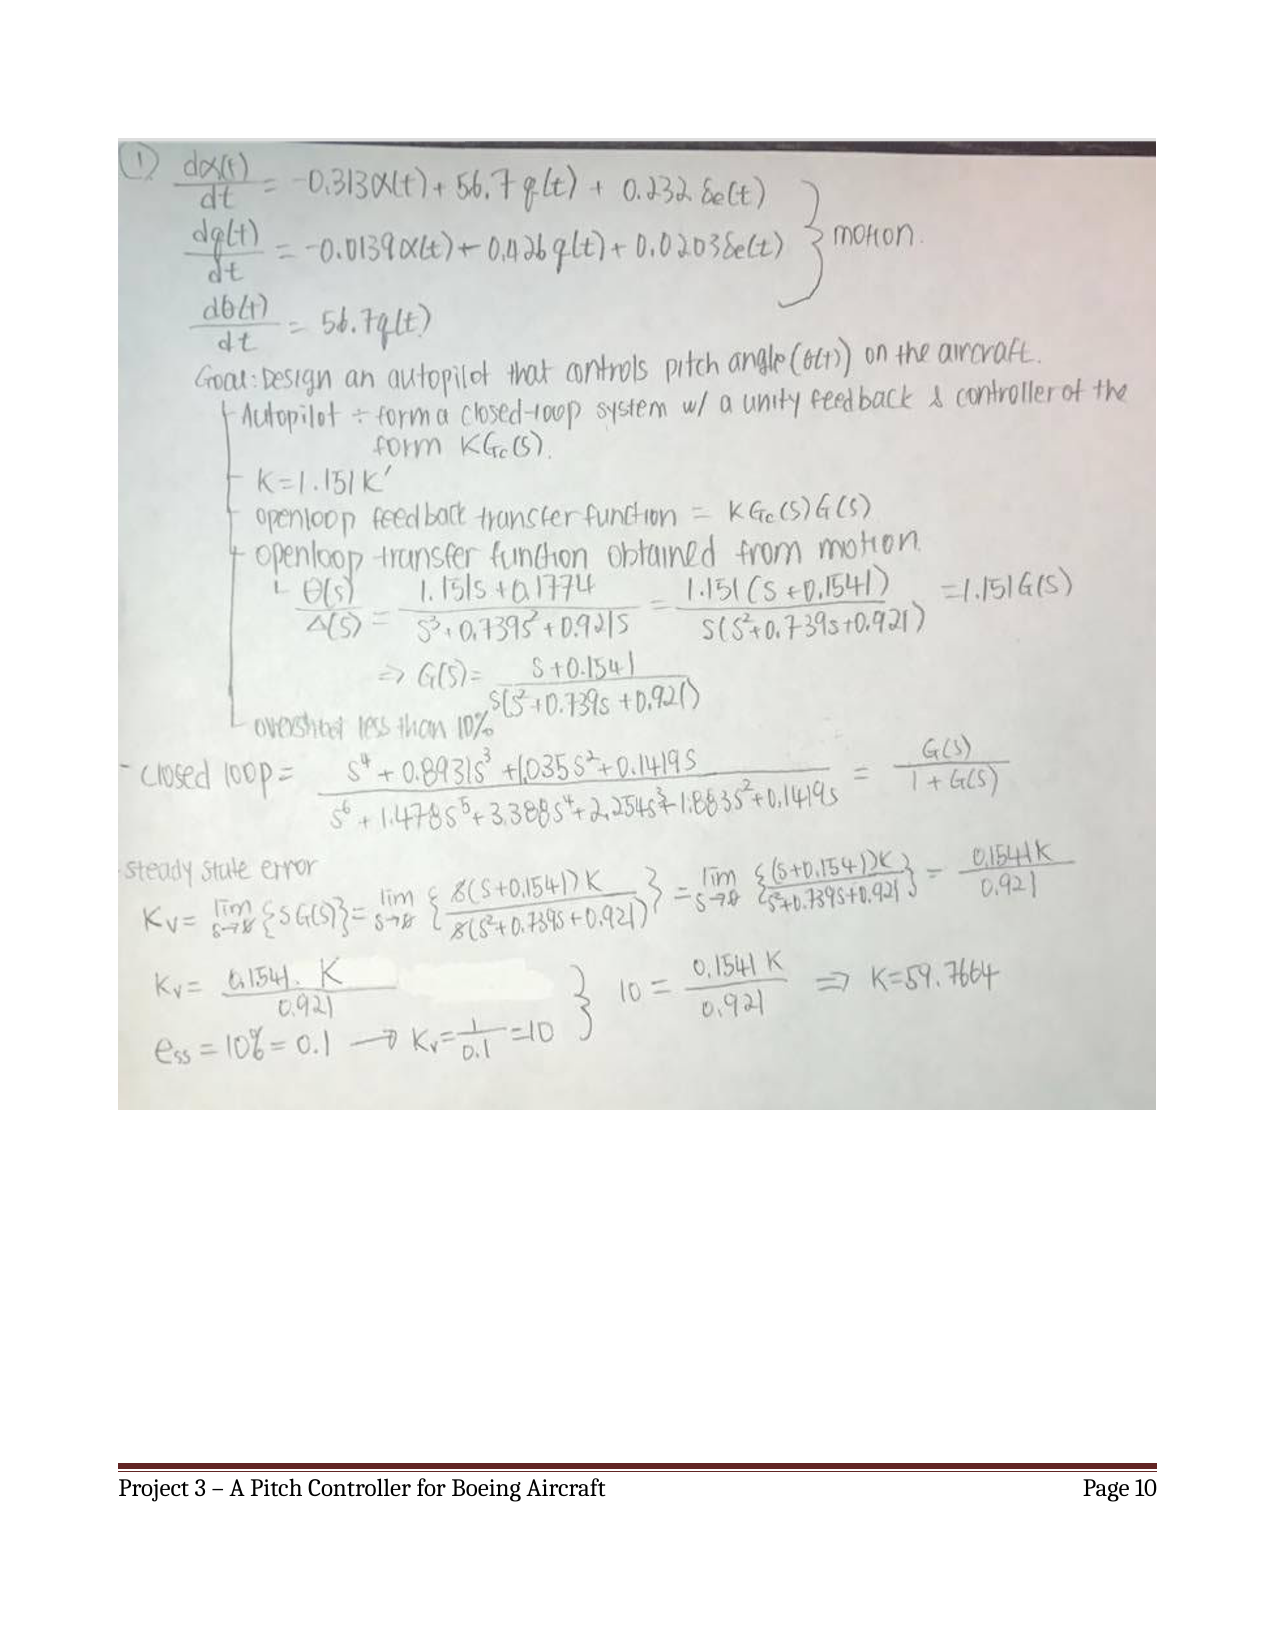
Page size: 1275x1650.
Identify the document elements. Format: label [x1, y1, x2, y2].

picture [118, 138, 1156, 1110]
